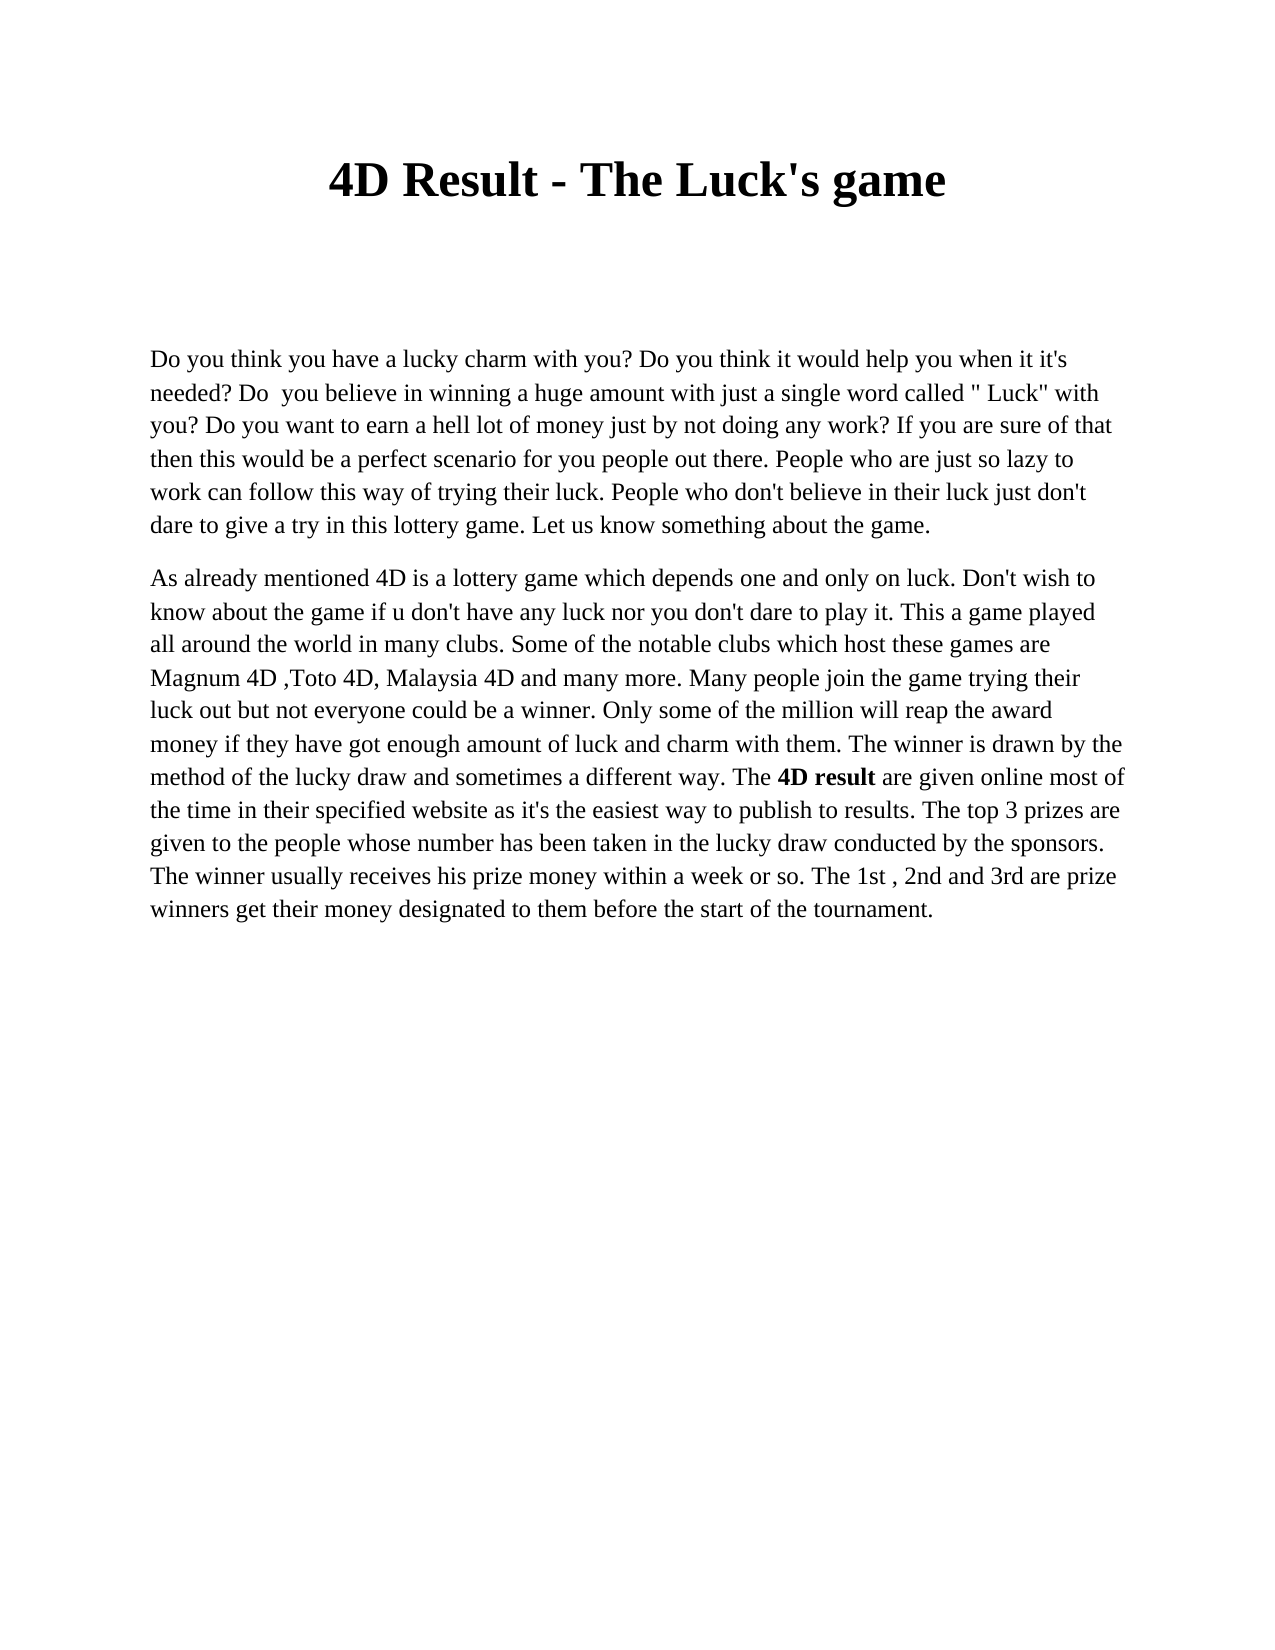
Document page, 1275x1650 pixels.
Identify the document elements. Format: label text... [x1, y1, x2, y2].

text 4D Result - The Luck's game [150, 150, 1125, 207]
text As already mentioned 4D is a lottery game which depends one and only on luck. Don't wish to know about the game if u don't have any luck nor you don't dare to play it. This a game played all around the world in many clubs. Some of the notable clubs which host these games are Magnum 4D ,Toto 4D, Malaysia 4D and many more. Many people join the game trying their luck out but not everyone could be a winner. Only some of the million will reap the award money if they have got enough amount of luck and charm with them. The winner is drawn by the method of the lucky draw and sometimes a different way. The 4D result are given online most of the time in their specified website as it's the easiest way to publish to results. The top 3 prizes are given to the people whose number has been taken in the lucky draw conducted by the sponsors. The winner usually receives his prize money within a week or so. The 1st , 2nd and 3rd are prize winners get their money designated to them before the start of the tournament. [150, 563, 1125, 922]
text Do you think you have a lucky charm with you? Do you think it would help you when it it's needed? Do you believe in winning a huge amount with just a single word called " Luck" with you? Do you want to earn a hell lot of money just by not doing any work? If you are sure of that then this would be a perfect scenario for you people out there. People who are just so lazy to work can follow this way of trying their luck. People who don't believe in their luck just don't dare to give a try in this lottery game. Let us know something about the game. [150, 344, 1125, 538]
